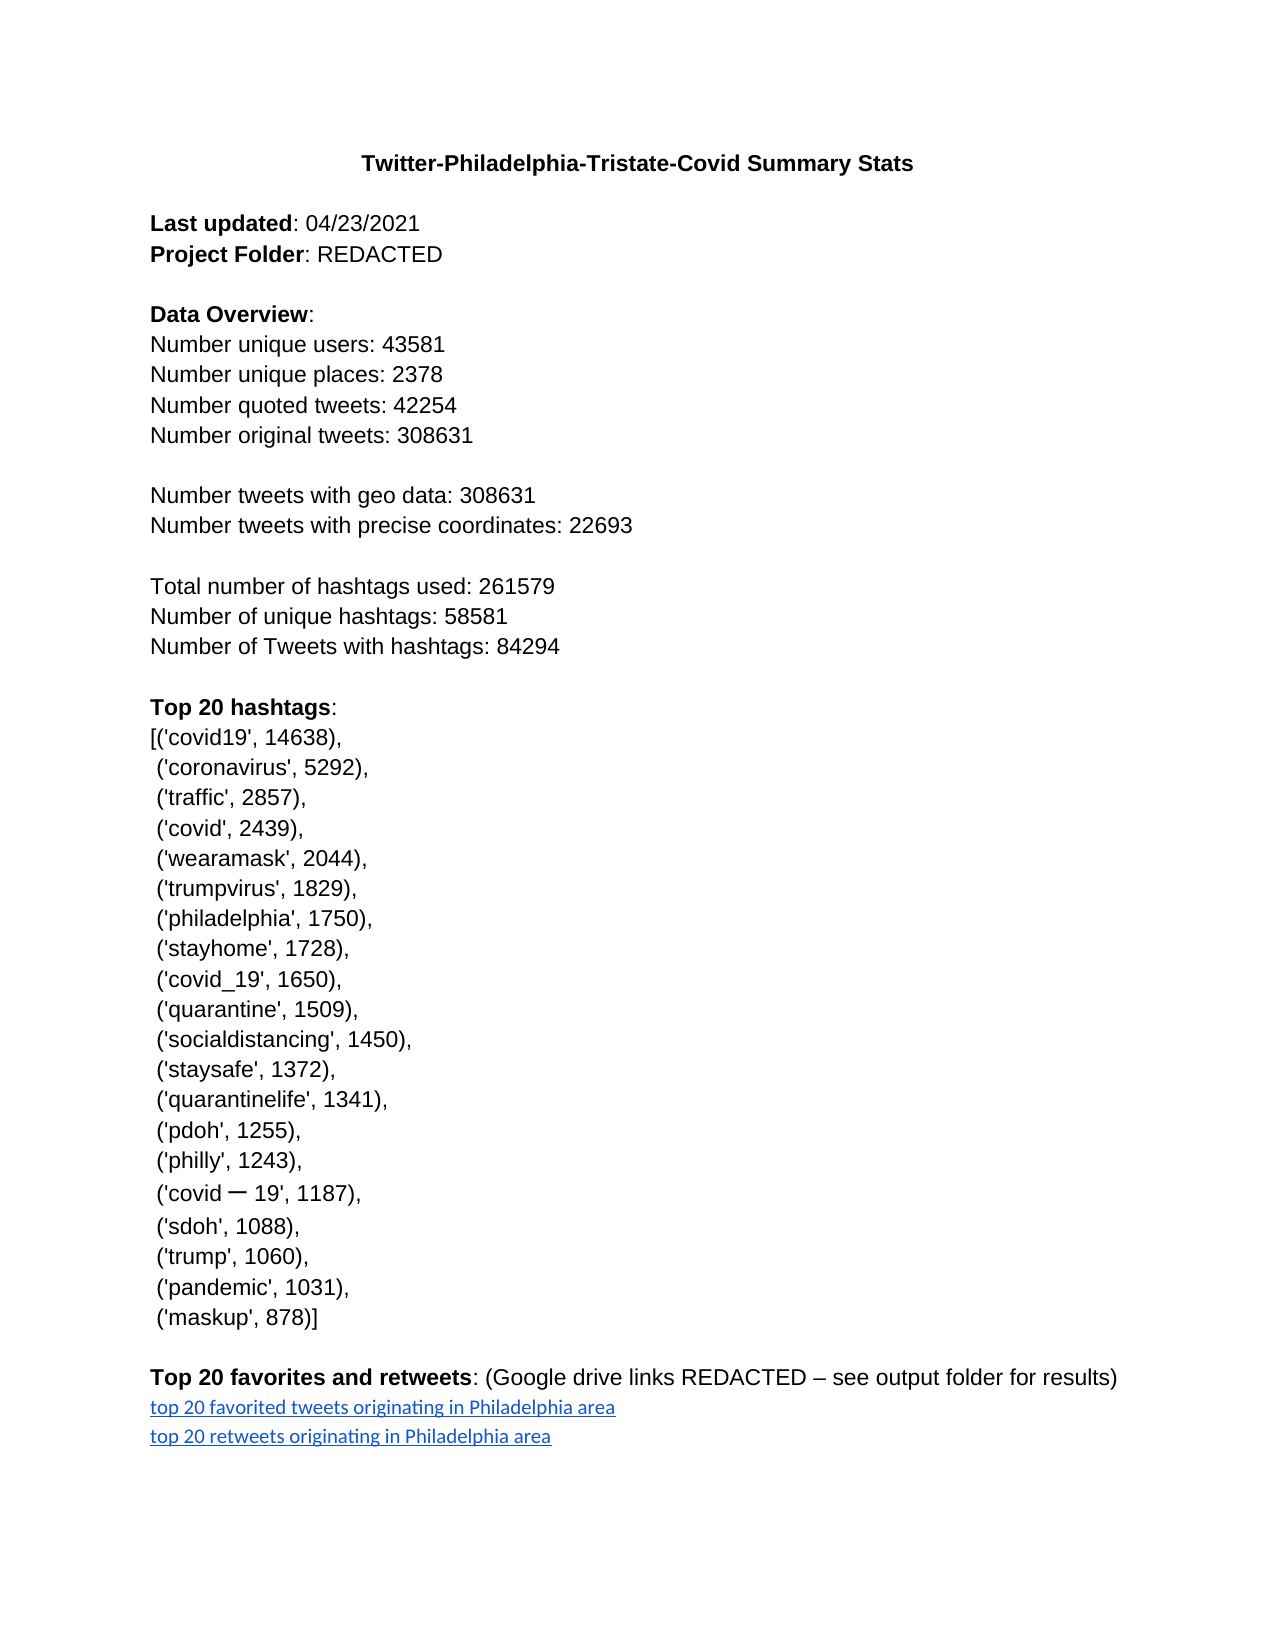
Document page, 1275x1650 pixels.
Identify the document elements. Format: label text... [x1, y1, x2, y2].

text ('philadelphia', 1750), [150, 905, 1125, 932]
text Number unique users: 43581 [150, 331, 1125, 358]
text Number of Tweets with hashtags: 84294 [150, 633, 1125, 660]
text ('coronavirus', 5292), [150, 754, 1125, 781]
text ('maskup', 878)] [150, 1304, 1125, 1330]
text ('covid_19', 1650), [150, 966, 1125, 992]
text ('covid', 2439), [150, 814, 1125, 841]
text Number of unique hashtags: 58581 [150, 603, 1125, 629]
text ('wearamask', 2044), [150, 845, 1125, 871]
text Last updated: 04/23/2021 [150, 210, 1125, 237]
text ('quarantinelife', 1341), [150, 1086, 1125, 1113]
text Number unique places: 2378 [150, 361, 1125, 388]
text ('stayhome', 1728), [150, 935, 1125, 962]
text ('philly', 1243), [150, 1147, 1125, 1173]
text Twitter-Philadelphia-Tristate-Covid Summary Stats [150, 150, 1125, 176]
text ('pandemic', 1031), [150, 1273, 1125, 1300]
text Data Overview: [150, 301, 1125, 327]
text ('trumpvirus', 1829), [150, 875, 1125, 901]
text Number original tweets: 308631 [150, 422, 1125, 448]
text ('traffic', 2857), [150, 784, 1125, 811]
text top 20 favorited tweets originating in Philadelphia area [150, 1394, 1125, 1420]
text ('trump', 1060), [150, 1243, 1125, 1269]
text Number tweets with precise coordinates: 22693 [150, 512, 1125, 539]
text top 20 retweets originating in Philadelphia area [150, 1423, 1125, 1449]
text ('staysafe', 1372), [150, 1056, 1125, 1083]
text Top 20 favorites and retweets: (Google drive links REDACTED – see output folder for results) [150, 1364, 1125, 1390]
text Top 20 hashtags: [150, 694, 1125, 720]
text Total number of hashtags used: 261579 [150, 573, 1125, 599]
text ('pdoh', 1255), [150, 1117, 1125, 1143]
text ('sdoh', 1088), [150, 1213, 1125, 1239]
text Number quoted tweets: 42254 [150, 392, 1125, 418]
text ('covidー19', 1187), [150, 1177, 1125, 1208]
text Project Folder: REDACTED [150, 241, 1125, 267]
text ('socialdistancing', 1450), [150, 1026, 1125, 1052]
text Number tweets with geo data: 308631 [150, 482, 1125, 509]
text [('covid19', 14638), [150, 724, 1125, 750]
text ('quarantine', 1509), [150, 996, 1125, 1022]
